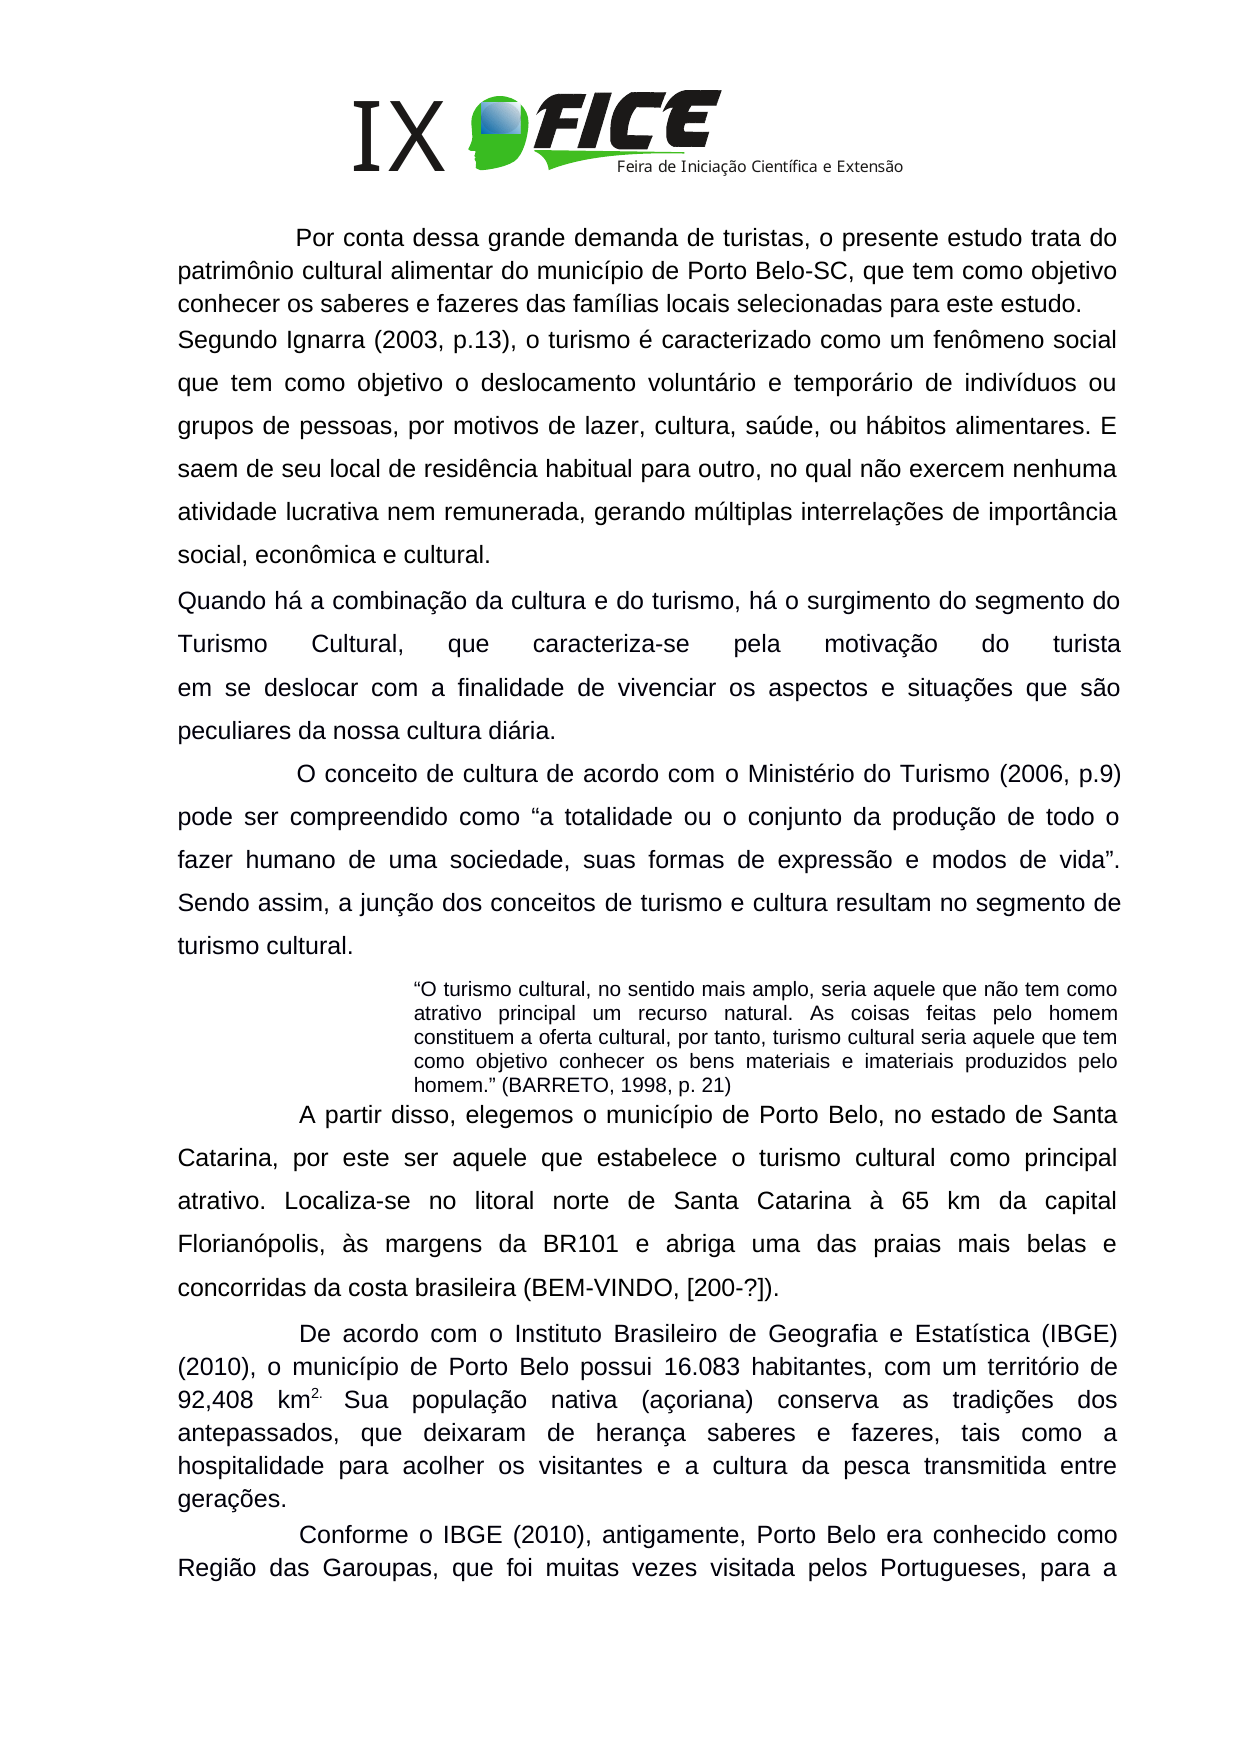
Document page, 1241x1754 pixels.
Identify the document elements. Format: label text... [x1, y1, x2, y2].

text Por conta dessa grande demanda de turistas, o presente estudo trata do patrimônio cultural alimentar do município de Porto Belo-SC, que tem como objetivo conhecer os saberes e fazeres das famílias locais selecionadas para este estudo. [177, 223, 1119, 317]
text A partir disso, elegemos o município de Porto Belo, no estado de Santa Catarina, por este ser aquele que estabelece o turismo cultural como principal atrativo. Localiza-se no litoral norte de Santa Catarina à 65 km da capital Florianópolis, às margens da BR101 e abriga uma das praias mais belas e concorridas da costa brasileira (BEM-VINDO, [200-?]). [177, 1100, 1119, 1301]
text Segundo Ignarra (2003, p.13), o turismo é caracterizado como um fenômeno social que tem como objetivo o deslocamento voluntário e temporário de indivíduos ou grupos de pessoas, por motivos de lazer, cultura, saúde, ou hábitos alimentares. E saem de seu local de residência habitual para outro, no qual não exercem nenhuma atividade lucrativa nem remunerada, gerando múltiplas interrelações de importância social, econômica e cultural. [177, 324, 1119, 569]
text O conceito de cultura de acordo com o Ministério do Turismo (2006, p.9) pode ser compreendido como “a totalidade ou o conjunto da produção de todo o fazer humano de uma sociedade, suas formas de expressão e modos de vida”. Sendo assim, a junção dos conceitos de turismo e cultura resultam no segmento de turismo cultural. [177, 759, 1122, 960]
text De acordo com o Instituto Brasileiro de Geografia e Estatística (IBGE) (2010), o município de Porto Belo possui 16.083 habitantes, com um território de 92,408 km2. Sua população nativa (açoriana) conserva as tradições dos antepassados, que deixaram de herança saberes e fazeres, tais como a hospitalidade para acolher os visitantes e a cultura da pesca transmitida entre gerações. [177, 1318, 1119, 1512]
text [177, 1519, 1119, 1581]
text Quando há a combinação da cultura e do turismo, há o surgimento do segmento do Turismo Cultural, que caracteriza-se pela motivação do turista em se deslocar com a finalidade de vivenciar os aspectos e situações que são peculiares da nossa cultura diária. [177, 586, 1122, 744]
text “O turismo cultural, no sentido mais amplo, seria aquele que não tem como atrativo principal um recurso natural. As coisas feitas pelo homem constituem a oferta cultural, por tanto, turismo cultural seria aquele que tem como objetivo conhecer os bens materiais e imateriais produzidos pelo homem.” (BARRETO, 1998, p. 21) [413, 977, 1118, 1097]
